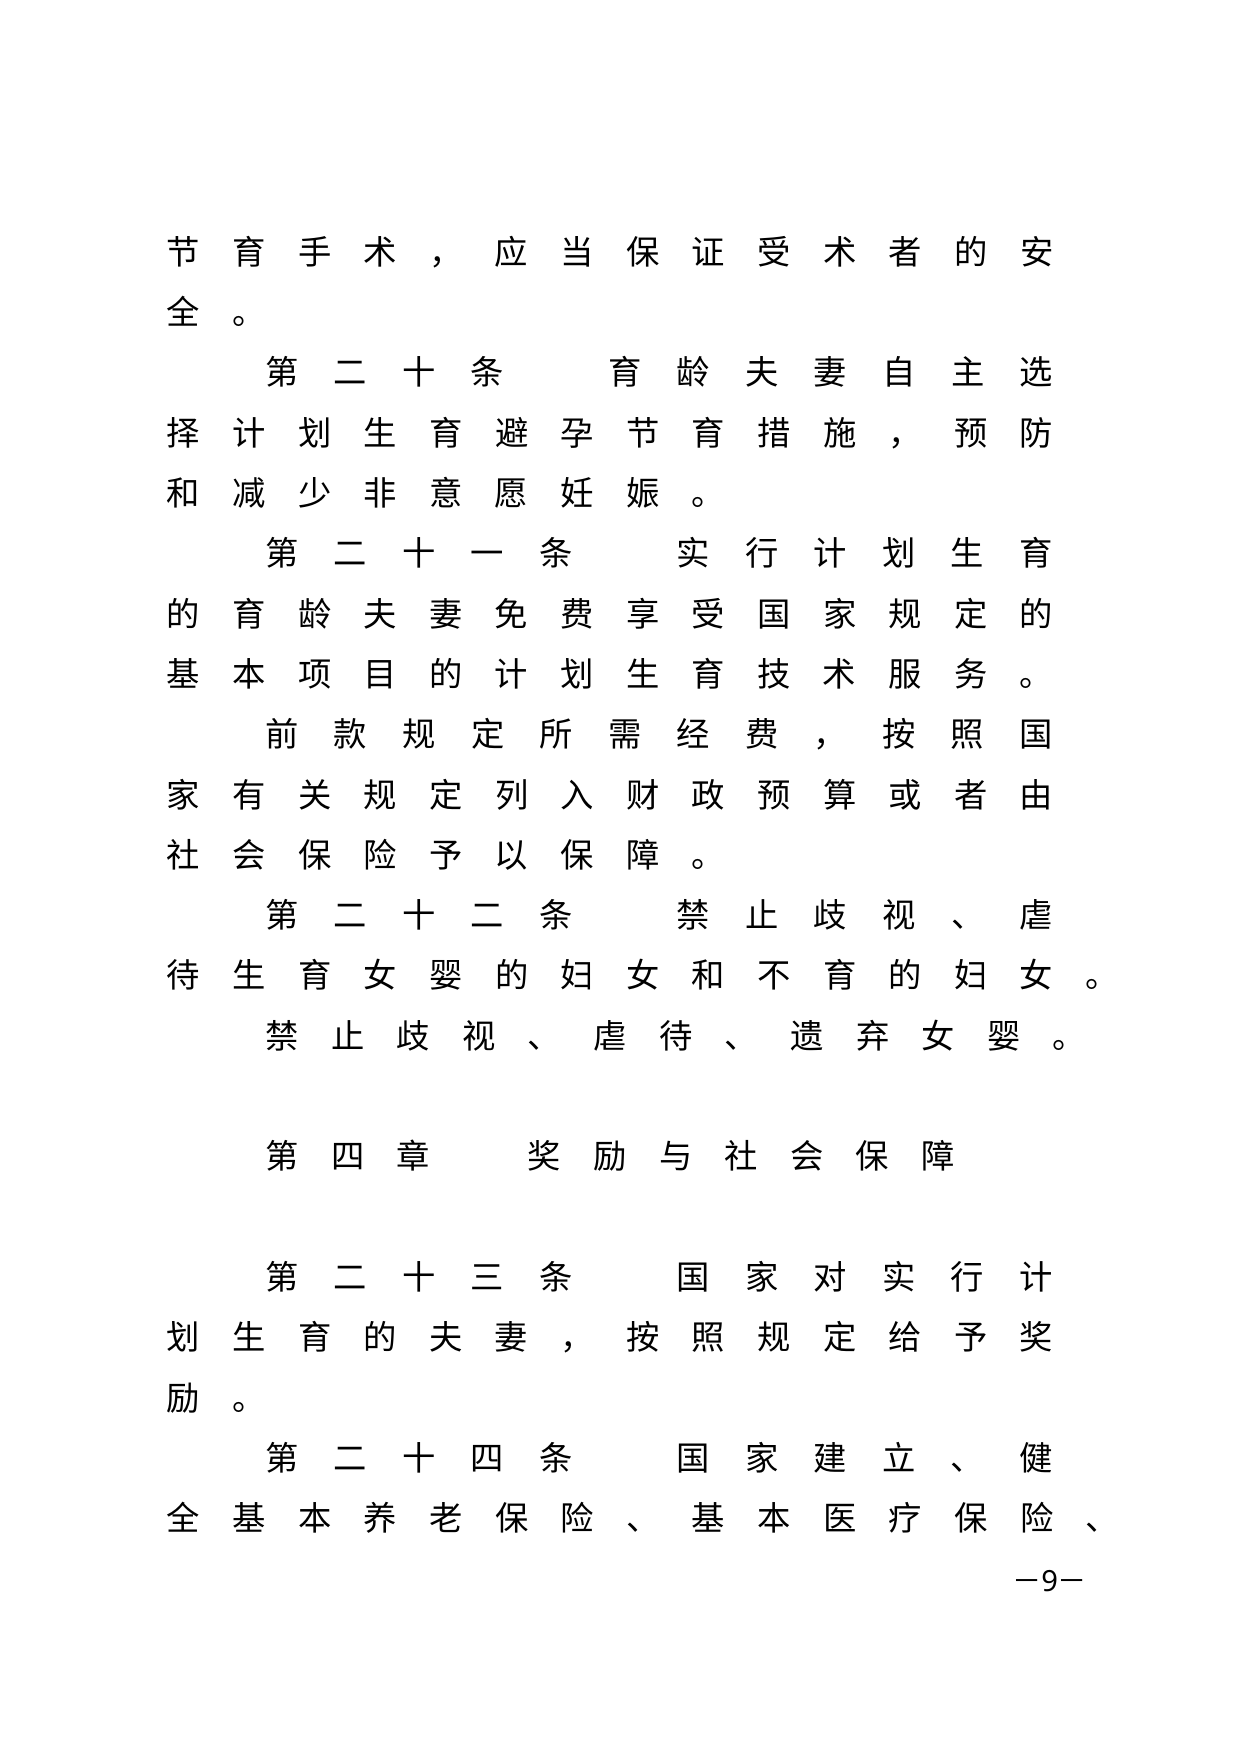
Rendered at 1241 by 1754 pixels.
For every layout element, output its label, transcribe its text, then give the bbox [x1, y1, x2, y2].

text 第四章 奖励与社会保障 [167, 1124, 1085, 1184]
text 第十九条 国家创造条件，保障公民知情选择安全、有效、适宜的避孕节育措施。实施避孕节育手术，应当保证受术者的安全。 [167, 219, 1085, 340]
text 第二十四条 国家建立、健全基本养老保险、基本医疗保险、生育保险和社会福利等社会保障制度，促进计划生育。 [167, 1426, 1085, 1546]
text 禁止歧视、虐待、遗弃女婴。 [167, 1003, 1085, 1064]
text 第二十二条 禁止歧视、虐待生育女婴的妇女和不育的妇女。 [167, 883, 1085, 1003]
text 第二十一条 实行计划生育的育龄夫妻免费享受国家规定的基本项目的计划生育技术服务。 [167, 521, 1085, 702]
text 第二十三条 国家对实行计划生育的夫妻，按照规定给予奖励。 [167, 1245, 1085, 1426]
text 第二十条 育龄夫妻自主选择计划生育避孕节育措施，预防和减少非意愿妊娠。 [167, 340, 1085, 521]
text 前款规定所需经费，按照国家有关规定列入财政预算或者由社会保险予以保障。 [167, 702, 1085, 883]
